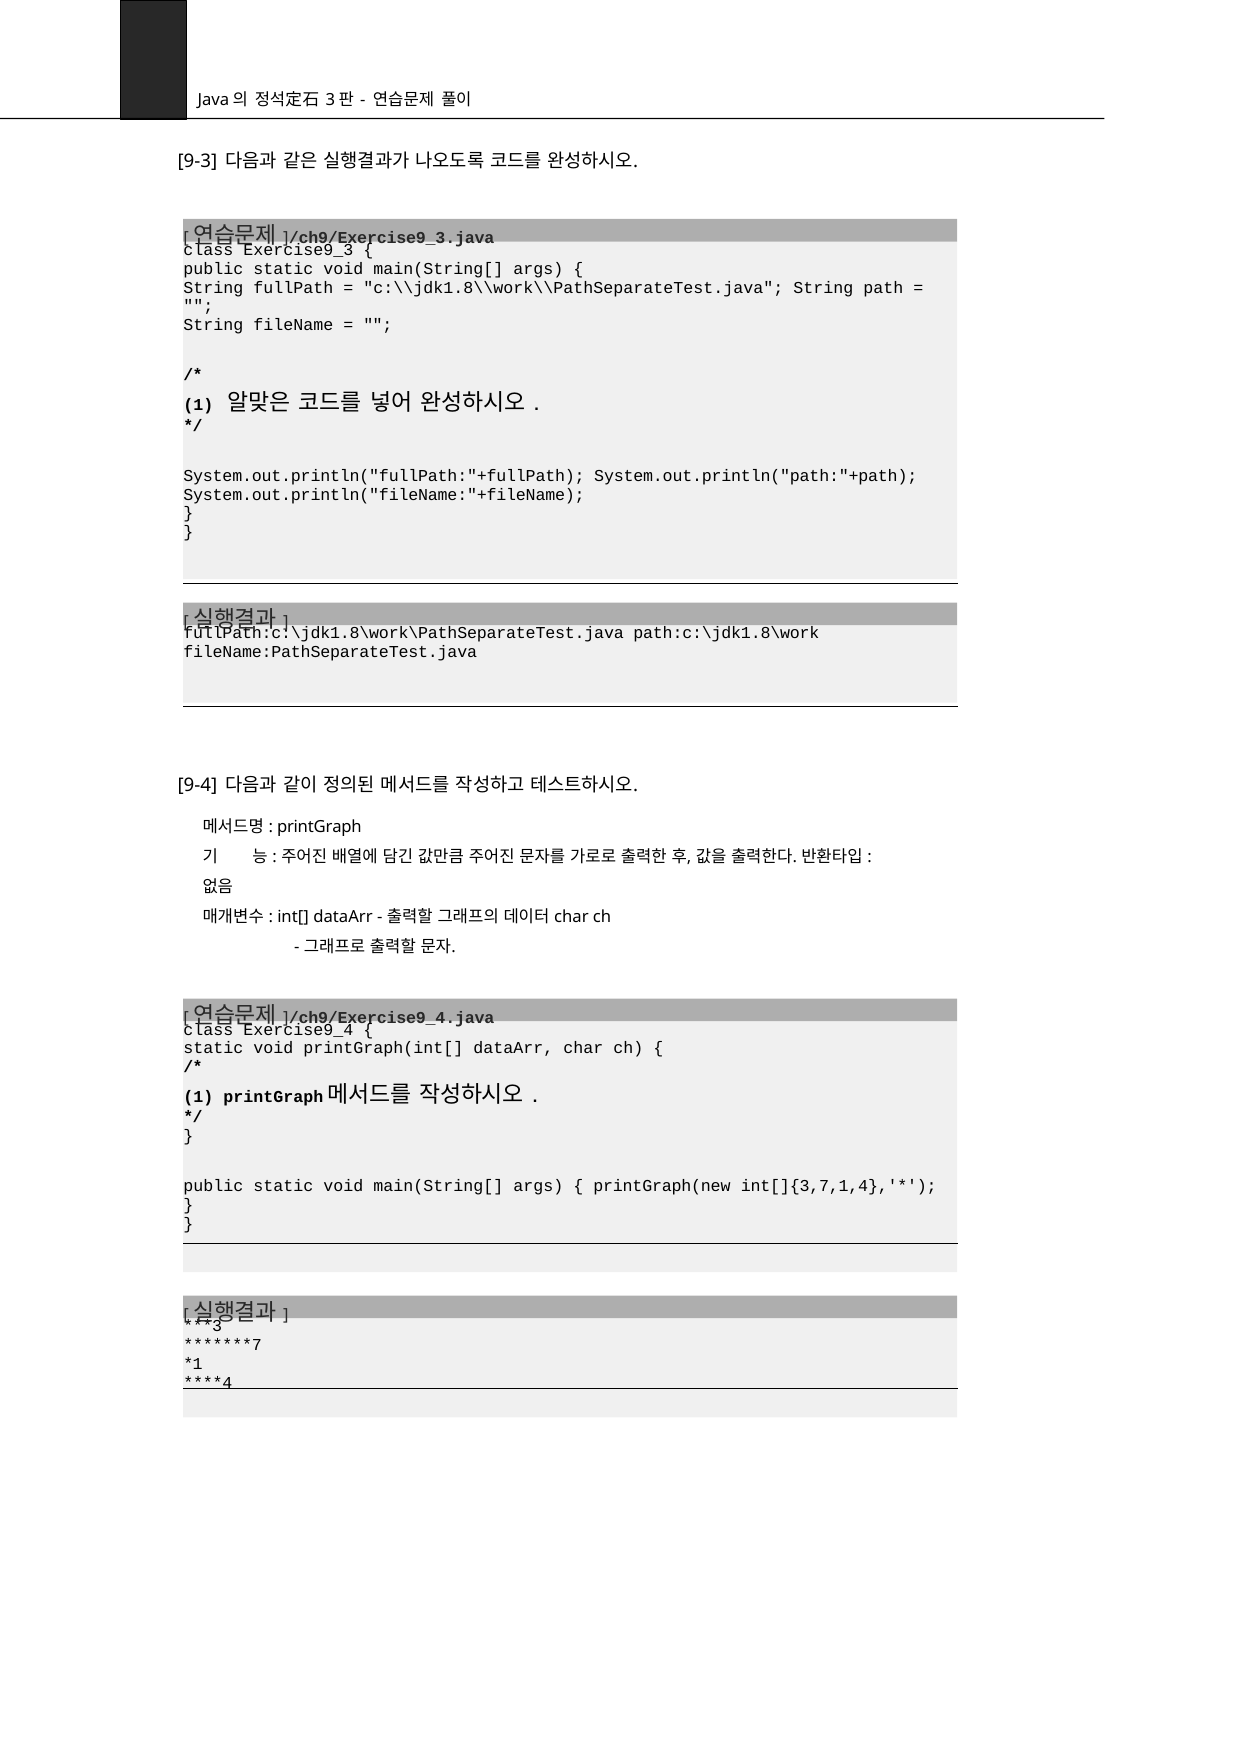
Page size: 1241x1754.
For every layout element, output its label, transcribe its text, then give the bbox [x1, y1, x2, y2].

text [9-4] 다음과 같이 정의된 메서드를 작성하고 테스트하시오. [177, 769, 1078, 797]
text 메서드명 : printGraph [202, 813, 1078, 837]
text 매개변수 : int[] dataArr - 출력할 그래프의 데이터 char ch - 그래프로 출력할 문자. [202, 903, 612, 958]
text 기 능 : 주어진 배열에 담긴 값만큼 주어진 문자를 가로로 출력한 후, 값을 출력한다. 반환타입 : 없음 [202, 843, 894, 897]
text [9-3] 다음과 같은 실행결과가 나오도록 코드를 완성하시오. [177, 145, 1078, 173]
